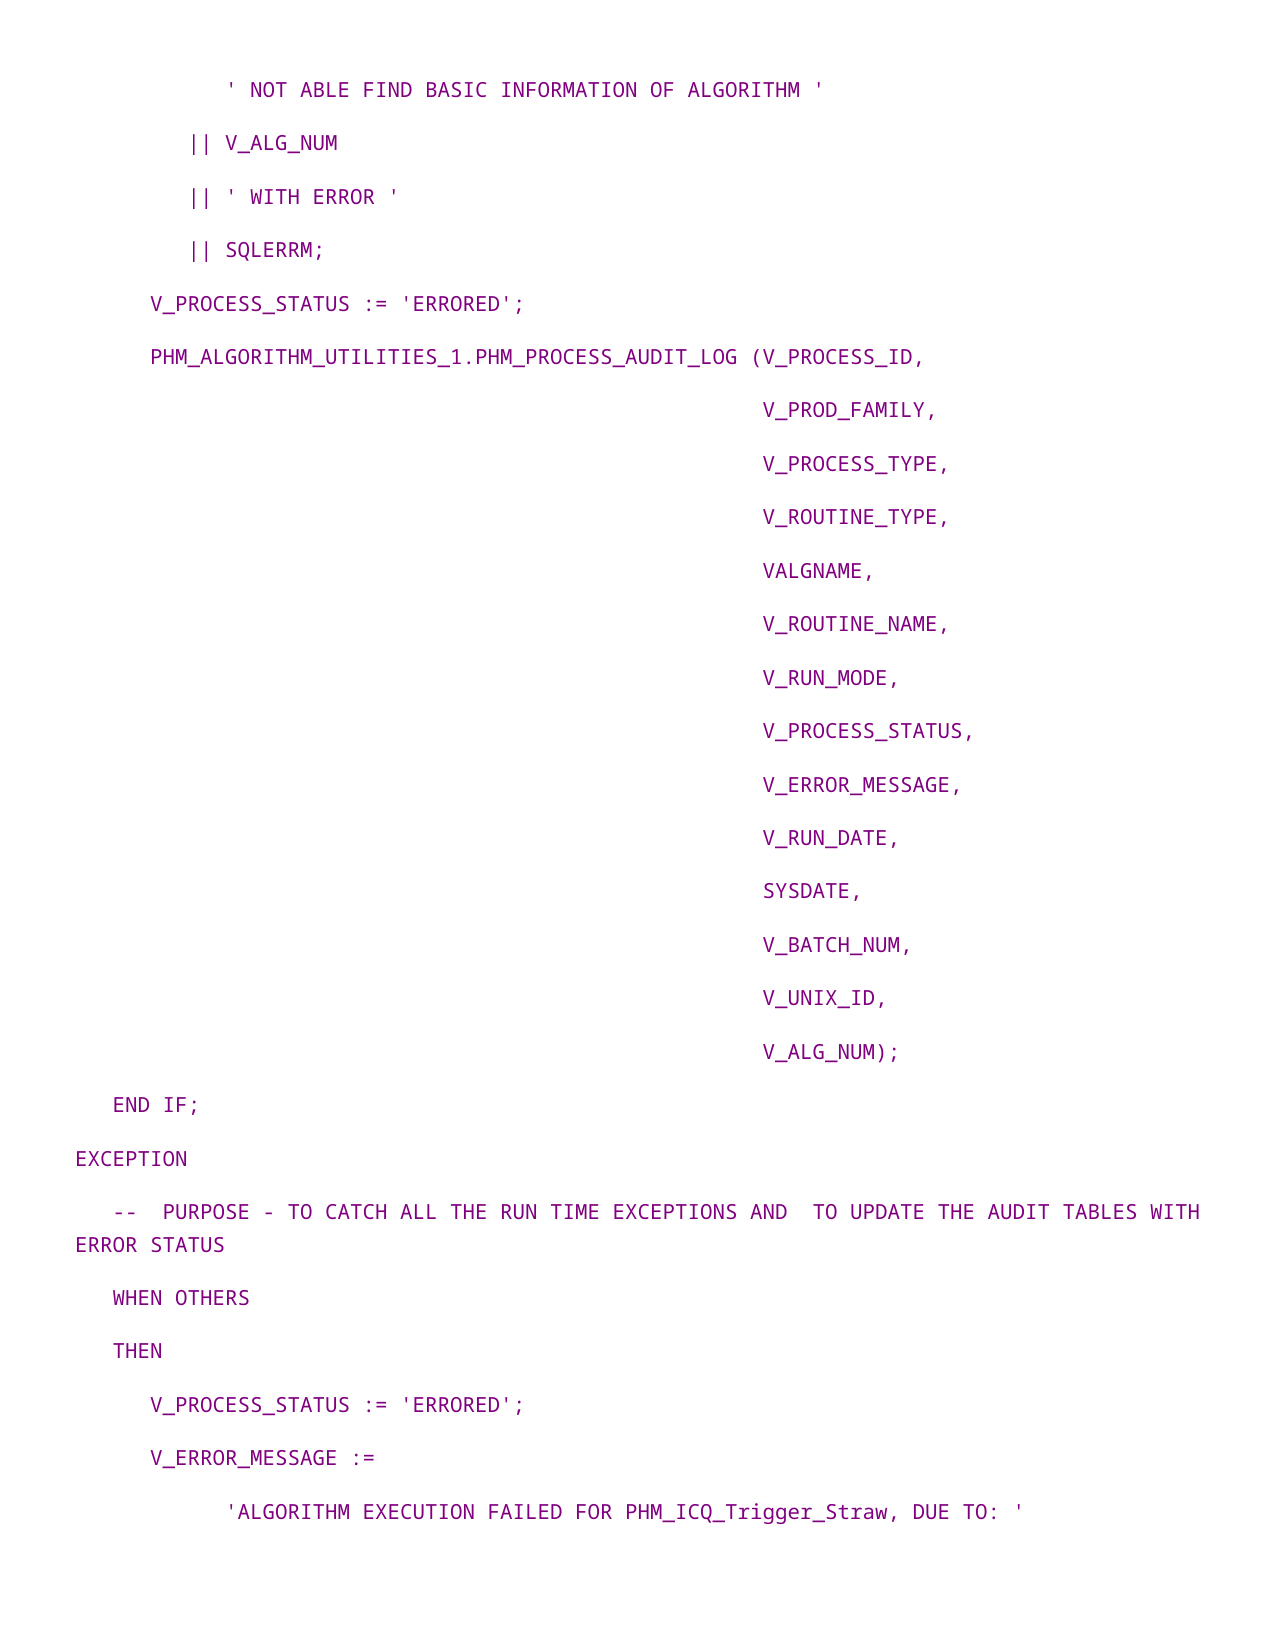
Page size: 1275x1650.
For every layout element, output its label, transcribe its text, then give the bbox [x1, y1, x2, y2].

text V_PROD_FAMILY, [75, 396, 1200, 424]
text PHM_ALGORITHM_UTILITIES_1.PHM_PROCESS_AUDIT_LOG (V_PROCESS_ID, [75, 342, 1200, 371]
text V_RUN_DATE, [75, 823, 1200, 852]
text -- PURPOSE - TO CATCH ALL THE RUN TIME EXCEPTIONS AND TO UPDATE THE AUDIT TABLES WITH ERROR STATUS [75, 1197, 1200, 1258]
text END IF; [75, 1090, 1200, 1119]
text 'ALGORITHM EXECUTION FAILED FOR PHM_ICQ_Trigger_Straw, DUE TO: ' [75, 1497, 1200, 1525]
text V_PROCESS_STATUS := 'ERRORED'; [75, 1390, 1200, 1418]
text ' NOT ABLE FIND BASIC INFORMATION OF ALGORITHM ' [75, 75, 1200, 103]
text V_ROUTINE_NAME, [75, 609, 1200, 638]
text THEN [75, 1337, 1200, 1365]
text V_PROCESS_STATUS := 'ERRORED'; [75, 289, 1200, 317]
text V_ERROR_MESSAGE, [75, 770, 1200, 798]
text V_PROCESS_STATUS, [75, 716, 1200, 745]
text VALGNAME, [75, 556, 1200, 584]
text || SQLERRM; [75, 235, 1200, 264]
text V_RUN_MODE, [75, 663, 1200, 691]
text V_ERROR_MESSAGE := [75, 1443, 1200, 1472]
text V_PROCESS_TYPE, [75, 449, 1200, 477]
text V_ALG_NUM); [75, 1037, 1200, 1065]
text SYSDATE, [75, 877, 1200, 905]
text || V_ALG_NUM [75, 128, 1200, 157]
text V_BATCH_NUM, [75, 930, 1200, 958]
text V_ROUTINE_TYPE, [75, 502, 1200, 531]
text WHEN OTHERS [75, 1283, 1200, 1312]
text V_UNIX_ID, [75, 983, 1200, 1012]
text || ' WITH ERROR ' [75, 182, 1200, 210]
text EXCEPTION [75, 1144, 1200, 1172]
